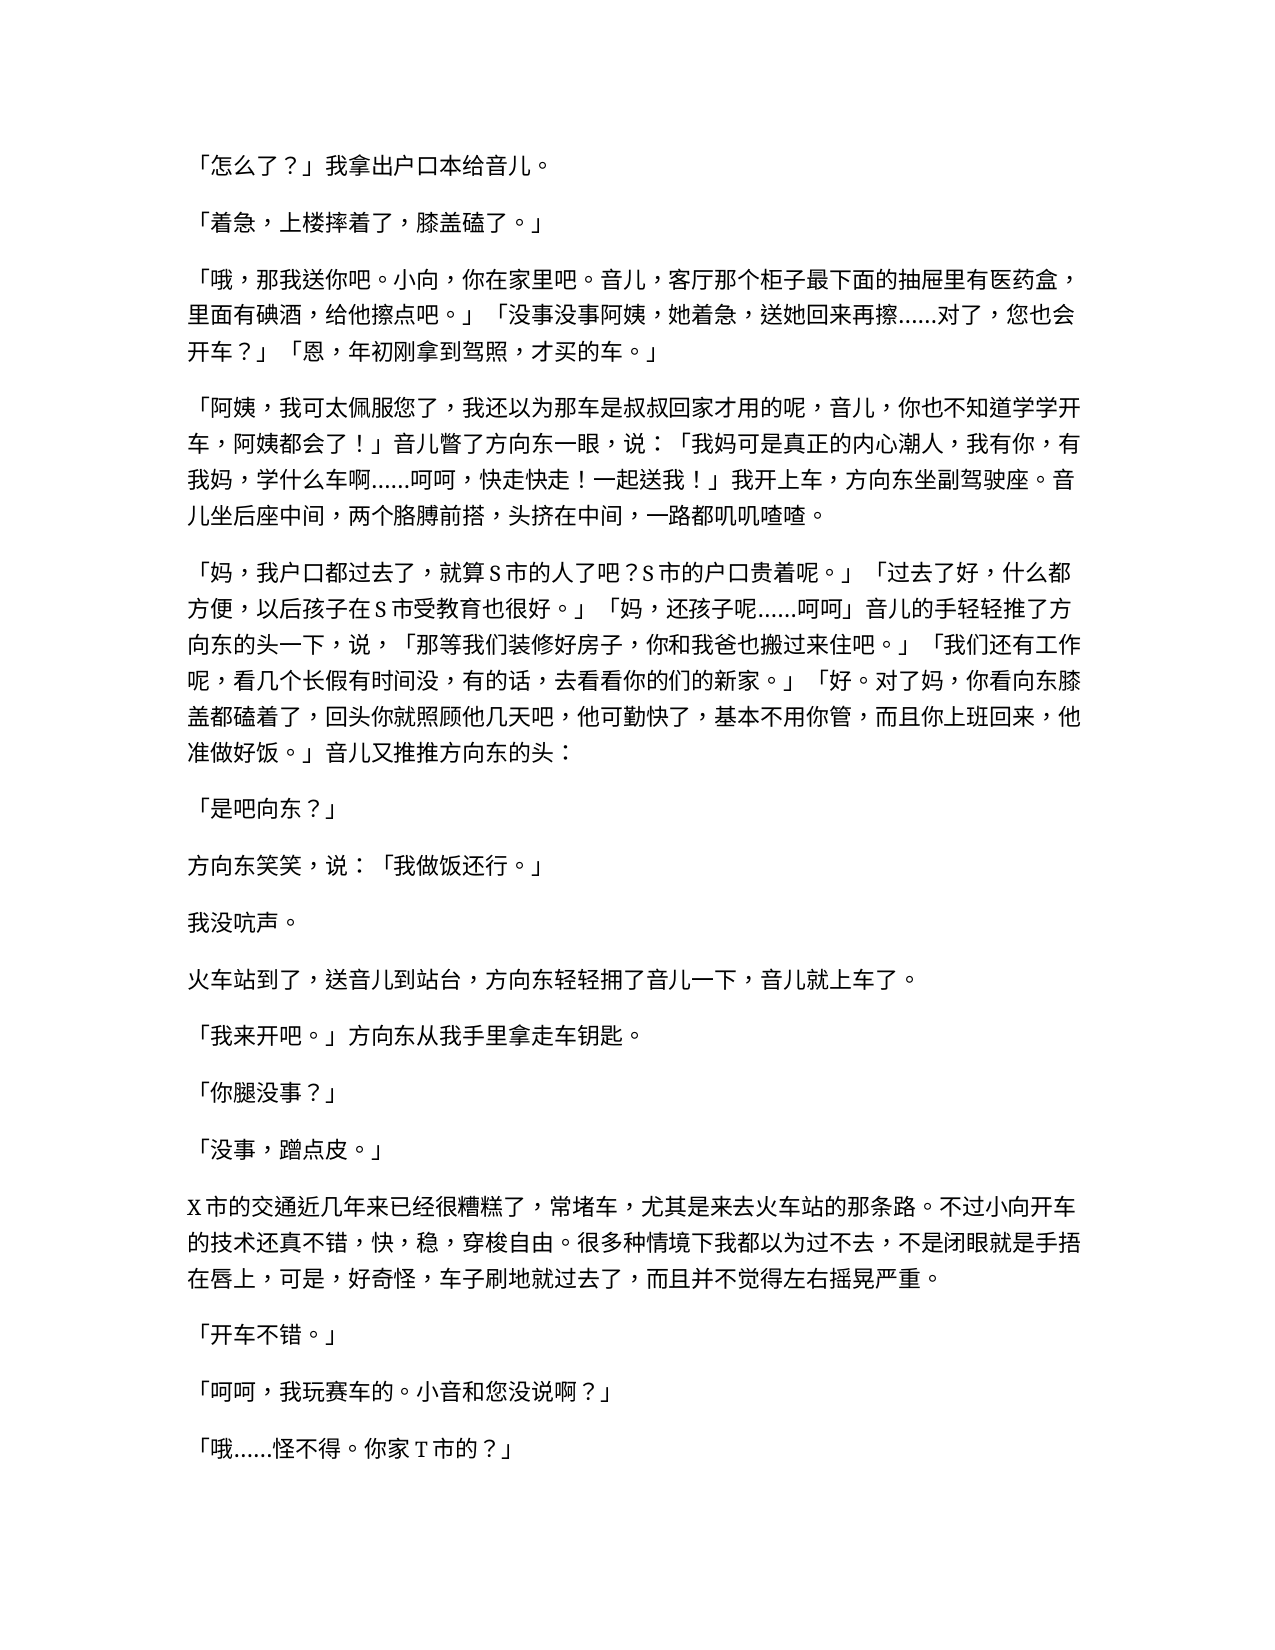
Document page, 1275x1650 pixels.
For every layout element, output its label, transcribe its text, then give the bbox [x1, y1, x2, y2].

text 「阿姨，我可太佩服您了，我还以为那车是叔叔回家才用的呢，音儿，你也不知道学学开车，阿姨都会了！」音儿瞥了方向东一眼，说：「我妈可是真正的内心潮人，我有你，有我妈，学什么车啊……呵呵，快走快走！一起送我！」我开上车，方向东坐副驾驶座。音儿坐后座中间，两个胳膊前搭，头挤在中间，一路都叽叽喳喳。 [187, 392, 1087, 531]
text 「开车不错。」 [187, 1319, 1087, 1351]
text 「你腿没事？」 [187, 1077, 1087, 1108]
text 我没吭声。 [187, 907, 1087, 938]
text 「着急，上楼摔着了，膝盖磕了。」 [187, 207, 1087, 238]
text 「是吧向东？」 [187, 793, 1087, 824]
text 「哦，那我送你吧。小向，你在家里吧。音儿，客厅那个柜子最下面的抽屉里有医药盒，里面有碘酒，给他擦点吧。」「没事没事阿姨，她着急，送她回来再擦……对了，您也会开车？」「恩，年初刚拿到驾照，才买的车。」 [187, 263, 1087, 367]
text 「没事，蹭点皮。」 [187, 1134, 1087, 1165]
text 火车站到了，送音儿到站台，方向东轻轻拥了音儿一下，音儿就上车了。 [187, 963, 1087, 995]
text 「我来开吧。」方向东从我手里拿走车钥匙。 [187, 1020, 1087, 1052]
text X 市的交通近几年来已经很糟糕了，常堵车，尤其是来去火车站的那条路。不过小向开车的技术还真不错，快，稳，穿梭自由。很多种情境下我都以为过不去，不是闭眼就是手捂在唇上，可是，好奇怪，车子刷地就过去了，而且并不觉得左右摇晃严重。 [187, 1191, 1087, 1294]
text 「怎么了？」我拿出户口本给音儿。 [187, 150, 1087, 181]
text 「哦……怪不得。你家T 市的？」 [187, 1433, 1087, 1464]
text 方向东笑笑，说：「我做饭还行。」 [187, 850, 1087, 881]
text 「呵呵，我玩赛车的。小音和您没说啊？」 [187, 1376, 1087, 1407]
text 「妈，我户口都过去了，就算S 市的人了吧？S 市的户口贵着呢。」「过去了好，什么都方便，以后孩子在S 市受教育也很好。」「妈，还孩子呢……呵呵」音儿的手轻轻推了方向东的头一下，说，「那等我们装修好房子，你和我爸也搬过来住吧。」「我们还有工作呢，看几个长假有时间没，有的话，去看看你的们的新家。」「好。对了妈，你看向东膝盖都磕着了，回头你就照顾他几天吧，他可勤快了，基本不用你管，而且你上班回来，他准做好饭。」音儿又推推方向东的头： [187, 557, 1087, 768]
